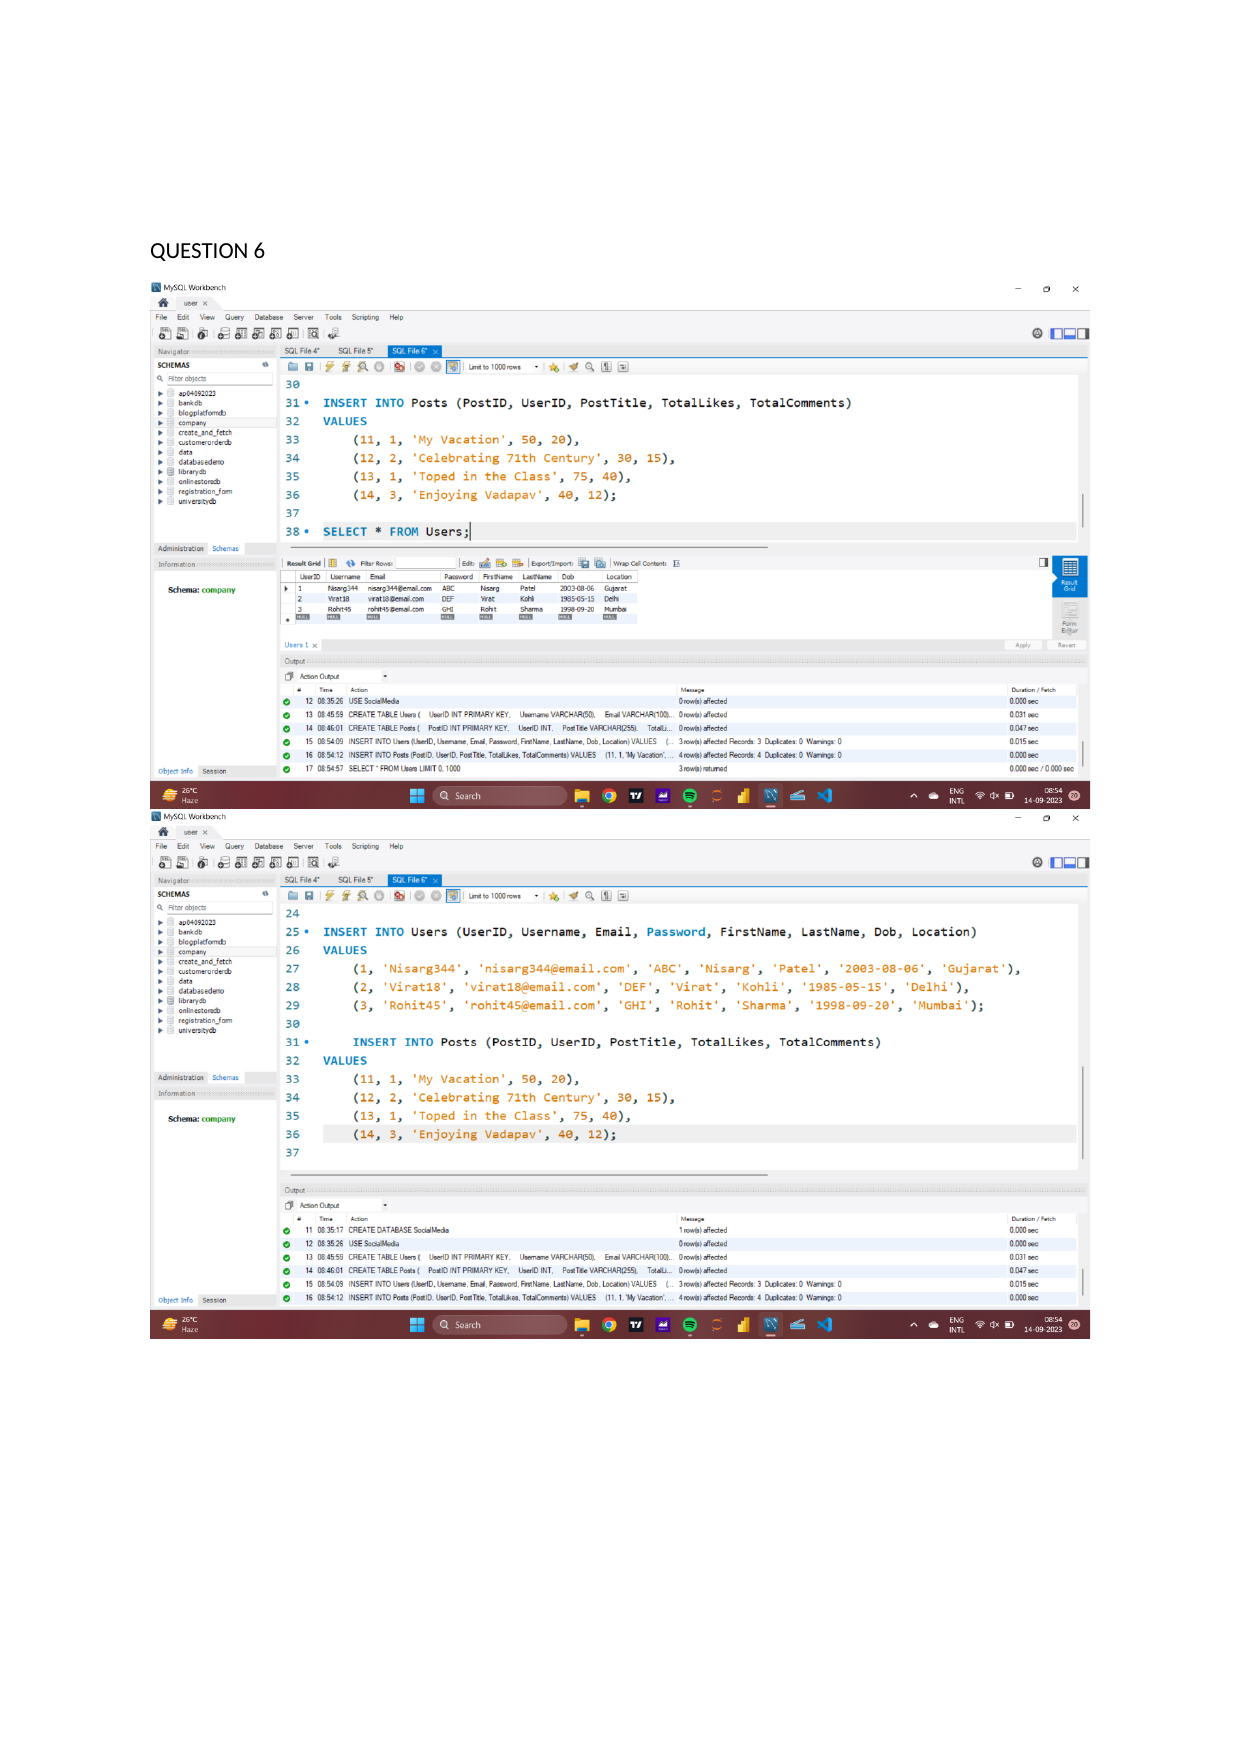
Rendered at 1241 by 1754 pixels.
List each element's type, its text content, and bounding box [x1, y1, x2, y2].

text QUESTION 6 [150, 236, 1090, 264]
picture [150, 281, 1091, 1339]
